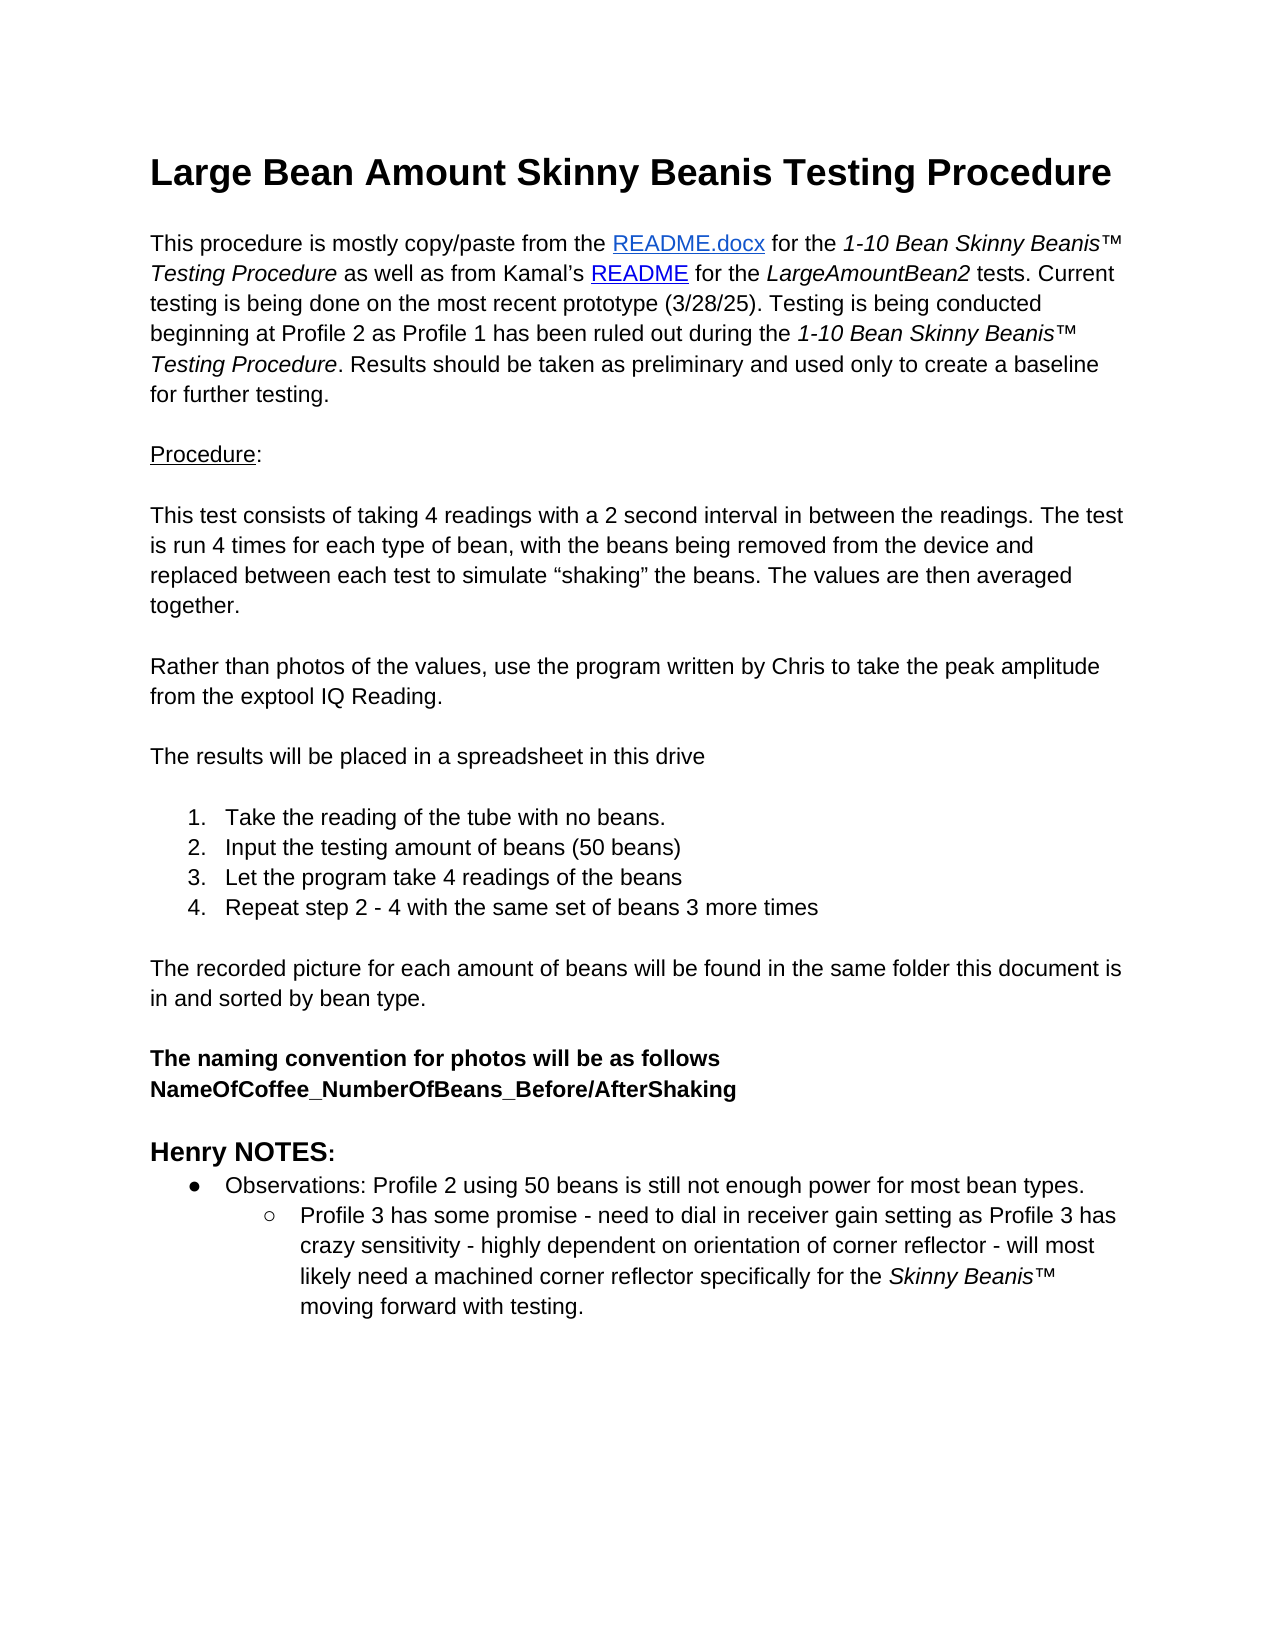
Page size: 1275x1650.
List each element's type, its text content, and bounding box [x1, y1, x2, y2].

list Input the testing amount of beans (50 beans) [187, 834, 1125, 860]
text The results will be placed in a spreadsheet in this drive [150, 743, 1125, 770]
text Procedure: [150, 441, 1125, 468]
list Observations: Profile 2 using 50 beans is still not enough power for most bean types. [187, 1172, 1125, 1198]
text Henry NOTES: [150, 1136, 1125, 1167]
list Take the reading of the tube with no beans. [187, 804, 1125, 830]
text This test consists of taking 4 readings with a 2 second interval in between the readings. The test is run 4 times for each type of bean, with the beans being removed from the device and replaced between each test to simulate “shaking” the beans. The values are then averaged together. [150, 502, 1125, 619]
text The recorded picture for each amount of beans will be found in the same folder this document is in and sorted by bean type. [150, 955, 1125, 1011]
text This procedure is mostly copy/paste from the README.docx for the 1-10 Bean Skinny Beanis™ Testing Procedure as well as from Kamal’s README for the LargeAmountBean2 tests. Current testing is being done on the most recent prototype (3/28/25). Testing is being conducted beginning at Profile 2 as Profile 1 has been ruled out during the 1-10 Bean Skinny Beanis™ Testing Procedure. Results should be taken as preliminary and used only to create a baseline for further testing. [150, 230, 1125, 407]
text Rather than photos of the values, use the program written by Chris to take the peak amplitude from the exptool IQ Reading. [150, 653, 1125, 709]
list Repeat step 2 - 4 with the same set of beans 3 more times [187, 894, 1125, 921]
text Large Bean Amount Skinny Beanis Testing Procedure [150, 150, 1125, 193]
text NameOfCoffee_NumberOfBeans_Before/AfterShaking [150, 1076, 1125, 1102]
text The naming convention for photos will be as follows [150, 1045, 1125, 1072]
list Let the program take 4 readings of the beans [187, 864, 1125, 891]
list Profile 3 has some promise - need to dial in receiver gain setting as Profile 3 has crazy sensitivity - highly dependent on orientation of corner reflector - will most likely need a machined corner reflector specifically for the Skinny Beanis™ moving forward with testing. [262, 1202, 1125, 1319]
